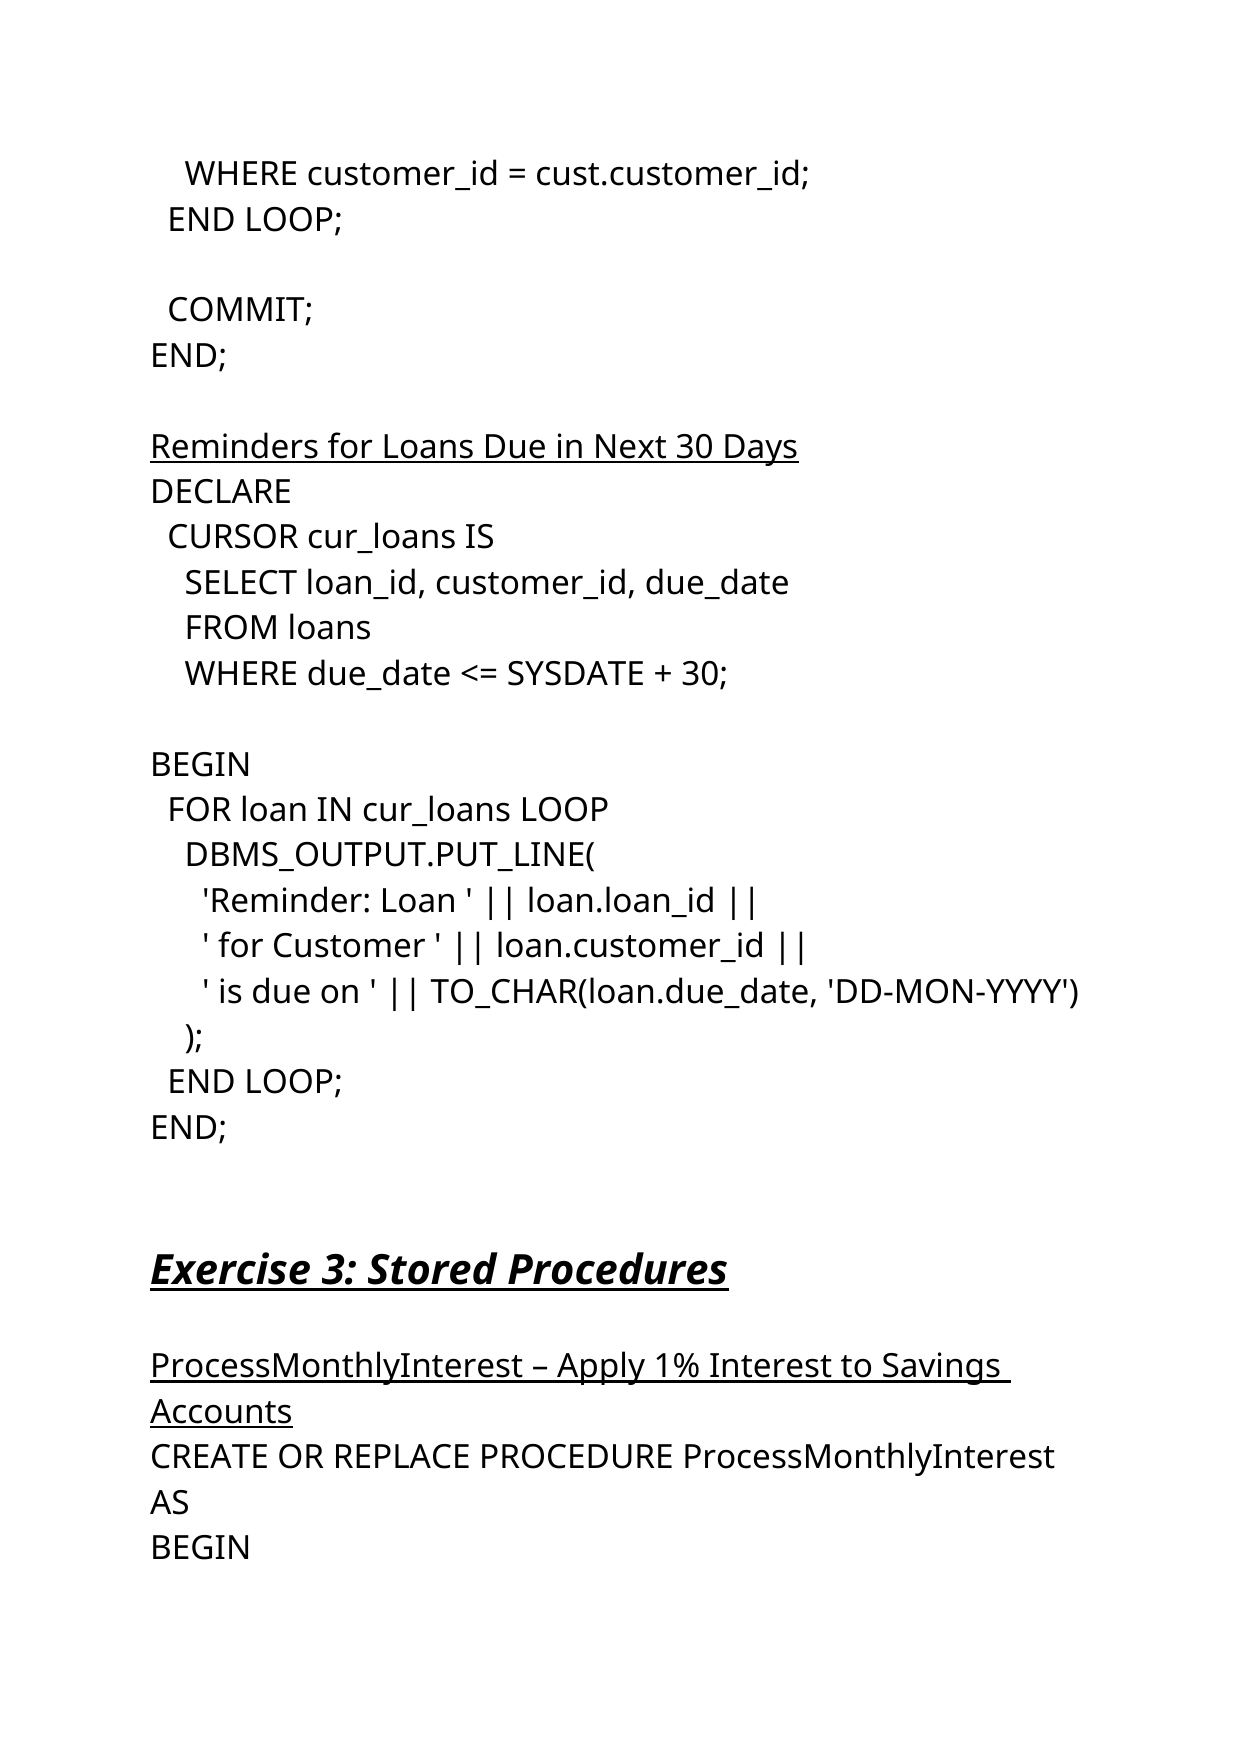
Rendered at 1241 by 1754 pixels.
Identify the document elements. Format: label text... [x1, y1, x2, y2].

text FOR loan IN cur_loans LOOP [150, 786, 1090, 831]
text DBMS_OUTPUT.PUT_LINE( [150, 831, 1090, 877]
text Reminders for Loans Due in Next 30 Days [150, 422, 1090, 468]
text COMMIT; [150, 286, 1090, 332]
text END; [150, 332, 1090, 377]
text ); [150, 1013, 1090, 1058]
text CURSOR cur_loans IS [150, 513, 1090, 559]
text SELECT loan_id, customer_id, due_date [150, 559, 1090, 604]
text BEGIN [150, 1524, 1090, 1569]
text WHERE customer_id = cust.customer_id; [150, 150, 1090, 195]
text ProcessMonthlyInterest – Apply 1% Interest to Savings Accounts [150, 1342, 1090, 1433]
text FROM loans [150, 604, 1090, 649]
text ' is due on ' || TO_CHAR(loan.due_date, 'DD-MON-YYYY') [150, 967, 1090, 1013]
text ' for Customer ' || loan.customer_id || [150, 922, 1090, 967]
text END LOOP; [150, 1058, 1090, 1104]
text Exercise 3: Stored Procedures [150, 1240, 1090, 1297]
text CREATE OR REPLACE PROCEDURE ProcessMonthlyInterest AS [150, 1433, 1090, 1524]
text BEGIN [150, 740, 1090, 786]
text 'Reminder: Loan ' || loan.loan_id || [150, 877, 1090, 922]
text WHERE due_date <= SYSDATE + 30; [150, 649, 1090, 695]
text END LOOP; [150, 195, 1090, 241]
text DECLARE [150, 468, 1090, 513]
text END; [150, 1104, 1090, 1149]
